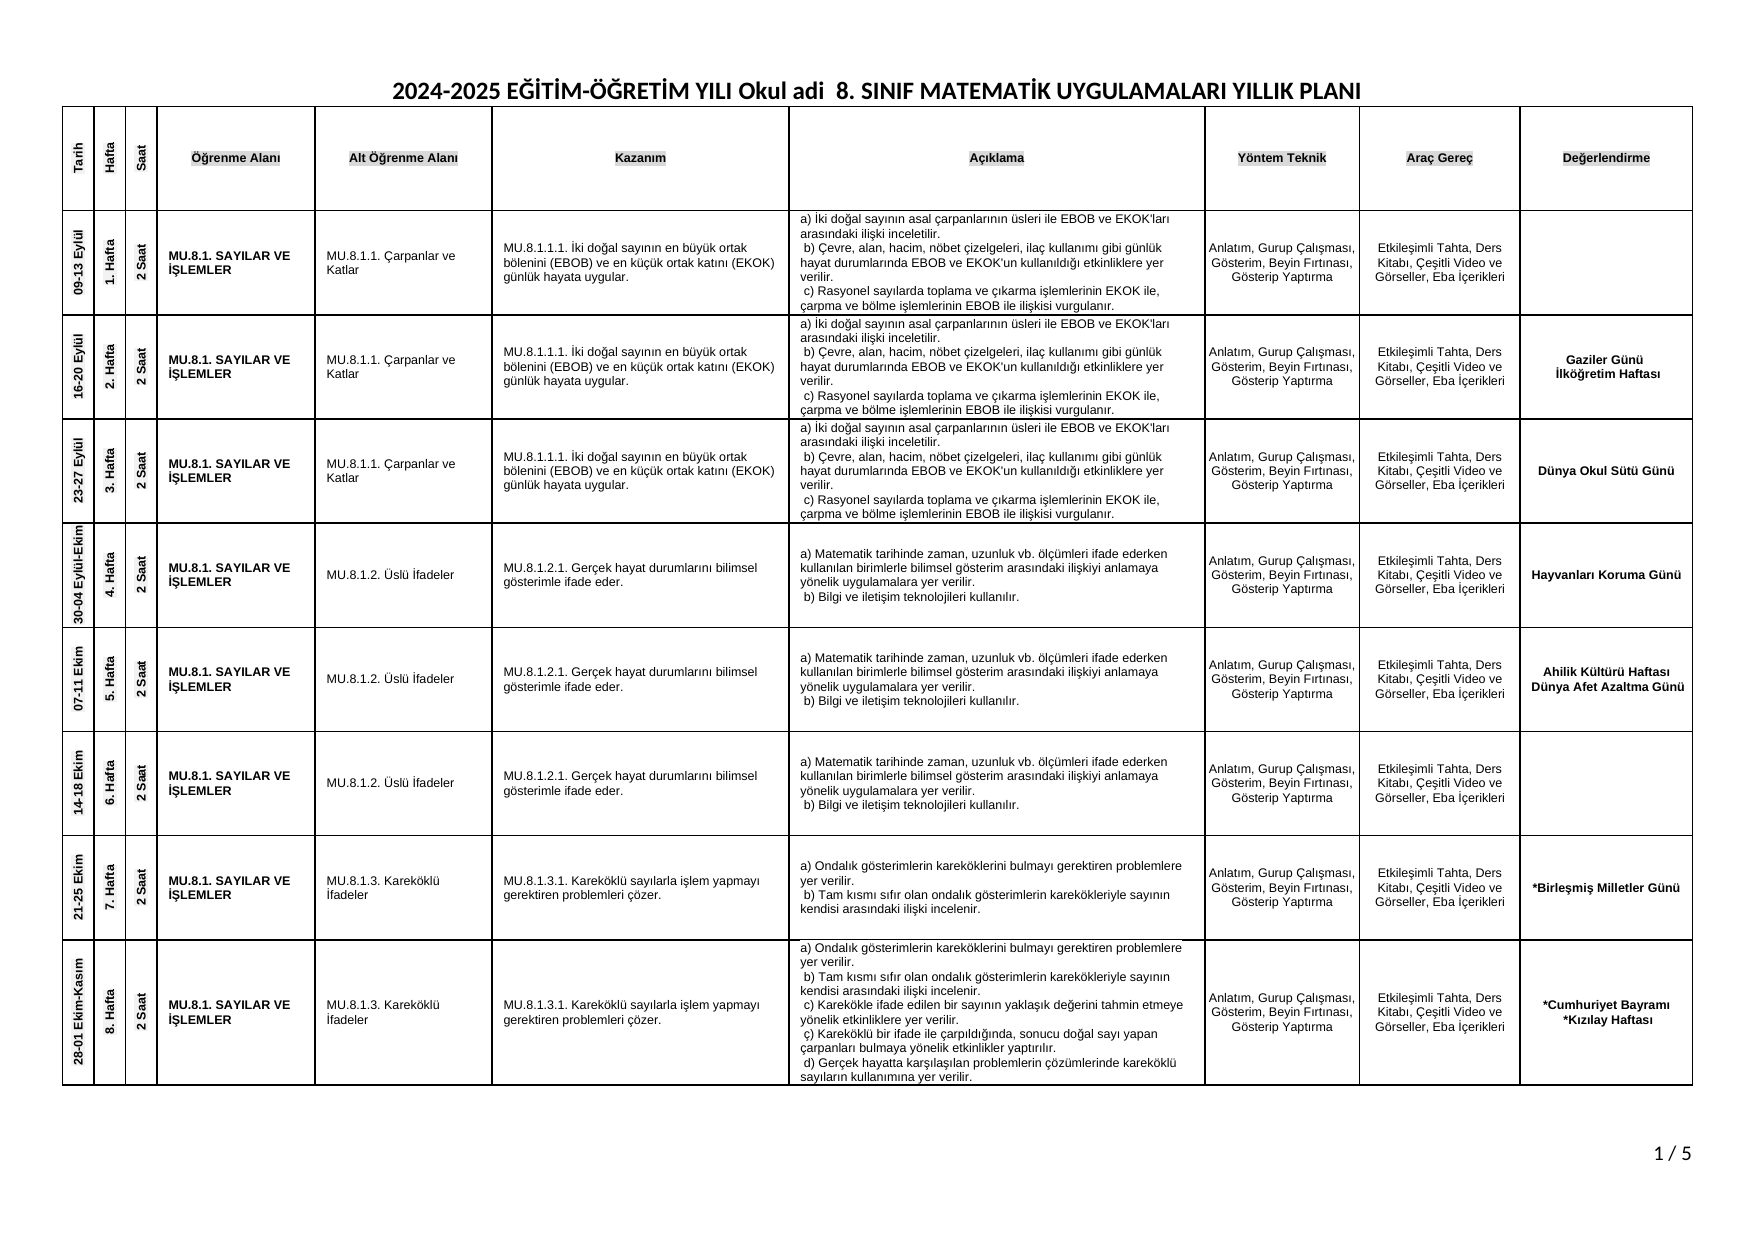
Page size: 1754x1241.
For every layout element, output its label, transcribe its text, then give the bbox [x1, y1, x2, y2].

table_cell 3. Hafta [95, 420, 125, 522]
table_cell Anlatım, Gurup Çalışması, Gösterim, Beyin Fırtınası, Gösterip Yaptırma [1206, 316, 1359, 418]
table_cell 2. Hafta [95, 316, 125, 418]
table_cell MU.8.1. SAYILAR VE İŞLEMLER [158, 211, 314, 314]
table_cell MU.8.1. SAYILAR VE İŞLEMLER [158, 836, 314, 939]
table_cell 2 Saat [126, 732, 156, 835]
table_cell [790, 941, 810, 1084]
table_cell MU.8.1.3.1. Kareköklü sayılarla işlem yapmayı gerektiren problemleri çözer. [493, 836, 788, 939]
table_header Öğrenme Alanı [158, 107, 314, 210]
table_header Hafta [95, 107, 125, 210]
table_cell 30-04 Eylül-Ekim [63, 524, 93, 626]
table_cell MU.8.1.2. Üslü İfadeler [316, 524, 491, 626]
table_cell 1. Hafta [95, 211, 125, 314]
table_cell 2 Saat [126, 836, 156, 939]
table_cell MU.8.1.1. Çarpanlar ve Katlar [316, 316, 491, 418]
table_cell Anlatım, Gurup Çalışması, Gösterim, Beyin Fırtınası, Gösterip Yaptırma [1206, 524, 1359, 626]
table_cell MU.8.1.3. Kareköklü İfadeler [316, 836, 491, 939]
table_cell Etkileşimli Tahta, Ders Kitabı, Çeşitli Video ve Görseller, Eba İçerikleri [1360, 628, 1519, 731]
table_cell a) Matematik tarihinde zaman, uzunluk vb. ölçümleri ifade ederken kullanılan birimlerle bilimsel gösterim arasındaki ilişkiyi anlamaya yönelik uygulamalara yer verilir. b) Bilgi ve iletişim teknolojileri kullanılır. [790, 524, 1204, 626]
table_header Araç Gereç [1360, 107, 1519, 210]
table_cell Anlatım, Gurup Çalışması, Gösterim, Beyin Fırtınası, Gösterip Yaptırma [1206, 211, 1359, 314]
table_cell MU.8.1.1.1. İki doğal sayının en büyük ortak bölenini (EBOB) ve en küçük ortak katını (EKOK) günlük hayata uygular. [493, 316, 788, 418]
table_cell Anlatım, Gurup Çalışması, Gösterim, Beyin Fırtınası, Gösterip Yaptırma [1206, 836, 1359, 939]
table_cell 7. Hafta [95, 836, 125, 939]
table_cell MU.8.1.2. Üslü İfadeler [316, 628, 491, 731]
table_cell 09-13 Eylül [63, 211, 93, 314]
table_cell 2 Saat [126, 524, 156, 626]
table_cell 6. Hafta [95, 732, 125, 835]
table_cell Etkileşimli Tahta, Ders Kitabı, Çeşitli Video ve Görseller, Eba İçerikleri [1360, 836, 1519, 939]
table_cell MU.8.1.1.1. İki doğal sayının en büyük ortak bölenini (EBOB) ve en küçük ortak katını (EKOK) günlük hayata uygular. [493, 420, 788, 522]
table_header Kazanım [493, 107, 788, 210]
table_cell Etkileşimli Tahta, Ders Kitabı, Çeşitli Video ve Görseller, Eba İçerikleri [1360, 316, 1519, 418]
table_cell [316, 941, 491, 1084]
table_cell MU.8.1.2.1. Gerçek hayat durumlarını bilimsel gösterimle ifade eder. [493, 524, 788, 626]
table_cell MU.8.1.1.1. İki doğal sayının en büyük ortak bölenini (EBOB) ve en küçük ortak katını (EKOK) günlük hayata uygular. [493, 211, 788, 314]
table_cell 4. Hafta [95, 524, 125, 626]
table_header Yöntem Teknik [1206, 107, 1359, 210]
table_cell Etkileşimli Tahta, Ders Kitabı, Çeşitli Video ve Görseller, Eba İçerikleri [1360, 732, 1519, 835]
table_cell Etkileşimli Tahta, Ders Kitabı, Çeşitli Video ve Görseller, Eba İçerikleri [1360, 211, 1519, 314]
table_cell *Birleşmiş Milletler Günü [1521, 836, 1692, 939]
table_cell a) Ondalık gösterimlerin kareköklerini bulmayı gerektiren problemlere yer verilir. b) Tam kısmı sıfır olan ondalık gösterimlerin karekökleriyle sayının kendisi arasındaki ilişki incelenir. [790, 836, 1204, 939]
table_cell a) İki doğal sayının asal çarpanlarının üsleri ile EBOB ve EKOK'ları arasındaki ilişki inceletilir. b) Çevre, alan, hacim, nöbet çizelgeleri, ilaç kullanımı gibi günlük hayat durumlarında EBOB ve EKOK'un kullanıldığı etkinliklere yer verilir. c) Rasyonel sayılarda toplama ve çıkarma işlemlerinin EKOK ile, çarpma ve bölme işlemlerinin EBOB ile ilişkisi vurgulanır. [790, 316, 1204, 418]
table_cell a) İki doğal sayının asal çarpanlarının üsleri ile EBOB ve EKOK'ları arasındaki ilişki inceletilir. b) Çevre, alan, hacim, nöbet çizelgeleri, ilaç kullanımı gibi günlük hayat durumlarında EBOB ve EKOK'un kullanıldığı etkinliklere yer verilir. c) Rasyonel sayılarda toplama ve çıkarma işlemlerinin EKOK ile, çarpma ve bölme işlemlerinin EBOB ile ilişkisi vurgulanır. [790, 420, 1204, 522]
table_cell Etkileşimli Tahta, Ders Kitabı, Çeşitli Video ve Görseller, Eba İçerikleri [1360, 524, 1519, 626]
table_cell Etkileşimli Tahta, Ders Kitabı, Çeşitli Video ve Görseller, Eba İçerikleri [1360, 420, 1519, 522]
table_cell MU.8.1. SAYILAR VE İŞLEMLER [158, 628, 314, 731]
table_cell 5. Hafta [95, 628, 125, 731]
table_cell 2 Saat [126, 211, 156, 314]
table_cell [1206, 941, 1359, 1084]
table_cell MU.8.1.2. Üslü İfadeler [316, 732, 491, 835]
table_cell Hayvanları Koruma Günü [1521, 524, 1692, 626]
table_cell 16-20 Eylül [63, 316, 93, 418]
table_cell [493, 941, 788, 1084]
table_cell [854, 941, 1204, 1084]
table_cell Anlatım, Gurup Çalışması, Gösterim, Beyin Fırtınası, Gösterip Yaptırma [1206, 732, 1359, 835]
table_cell *Cumhuriyet Bayramı *Kızılay Haftası [1521, 941, 1692, 1084]
table_cell Ahilik Kültürü Haftası Dünya Afet Azaltma Günü [1521, 628, 1692, 731]
table_cell MU.8.1.1. Çarpanlar ve Katlar [316, 211, 491, 314]
table_cell 2 Saat [126, 941, 156, 1084]
table_cell Anlatım, Gurup Çalışması, Gösterim, Beyin Fırtınası, Gösterip Yaptırma [1206, 628, 1359, 731]
table_cell a) Matematik tarihinde zaman, uzunluk vb. ölçümleri ifade ederken kullanılan birimlerle bilimsel gösterim arasındaki ilişkiyi anlamaya yönelik uygulamalara yer verilir. b) Bilgi ve iletişim teknolojileri kullanılır. [790, 732, 1204, 835]
table_cell 21-25 Ekim [63, 836, 93, 939]
table_cell a) Matematik tarihinde zaman, uzunluk vb. ölçümleri ifade ederken kullanılan birimlerle bilimsel gösterim arasındaki ilişkiyi anlamaya yönelik uygulamalara yer verilir. b) Bilgi ve iletişim teknolojileri kullanılır. [790, 628, 1204, 731]
table_cell MU.8.1. SAYILAR VE İŞLEMLER [158, 420, 314, 522]
table_cell MU.8.1. SAYILAR VE İŞLEMLER [158, 524, 314, 626]
table_cell MU.8.1.2.1. Gerçek hayat durumlarını bilimsel gösterimle ifade eder. [493, 628, 788, 731]
table_cell Dünya Okul Sütü Günü [1521, 420, 1692, 522]
table_header Değerlendirme [1521, 107, 1692, 210]
table_cell 07-11 Ekim [63, 628, 93, 731]
table_cell Anlatım, Gurup Çalışması, Gösterim, Beyin Fırtınası, Gösterip Yaptırma [1206, 420, 1359, 522]
table_cell MU.8.1.2.1. Gerçek hayat durumlarını bilimsel gösterimle ifade eder. [493, 732, 788, 835]
table_cell 2 Saat [126, 316, 156, 418]
table_cell MU.8.1. SAYILAR VE İŞLEMLER [158, 316, 314, 418]
table_header Alt Öğrenme Alanı [316, 107, 491, 210]
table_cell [1360, 941, 1519, 1084]
table_header Açıklama [790, 107, 1204, 210]
table_cell MU.8.1. SAYILAR VE İŞLEMLER [158, 732, 314, 835]
table_cell Gaziler Günü İlköğretim Haftası [1521, 316, 1692, 418]
table_cell 14-18 Ekim [63, 732, 93, 835]
table_cell a) İki doğal sayının asal çarpanlarının üsleri ile EBOB ve EKOK'ları arasındaki ilişki inceletilir. b) Çevre, alan, hacim, nöbet çizelgeleri, ilaç kullanımı gibi günlük hayat durumlarında EBOB ve EKOK'un kullanıldığı etkinliklere yer verilir. c) Rasyonel sayılarda toplama ve çıkarma işlemlerinin EKOK ile, çarpma ve bölme işlemlerinin EBOB ile ilişkisi vurgulanır. [790, 211, 1204, 314]
table_cell 23-27 Eylül [63, 420, 93, 522]
table_cell 28-01 Ekim-Kasım [63, 941, 93, 1084]
table_cell 2 Saat [126, 420, 156, 522]
table_cell 8. Hafta [95, 941, 125, 1084]
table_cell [158, 941, 314, 1084]
table_cell [1521, 732, 1692, 835]
table_cell 2 Saat [126, 628, 156, 731]
table_cell MU.8.1.1. Çarpanlar ve Katlar [316, 420, 491, 522]
table_header Tarih [63, 107, 93, 210]
table_cell [1521, 211, 1692, 314]
table_header Saat [126, 107, 156, 210]
